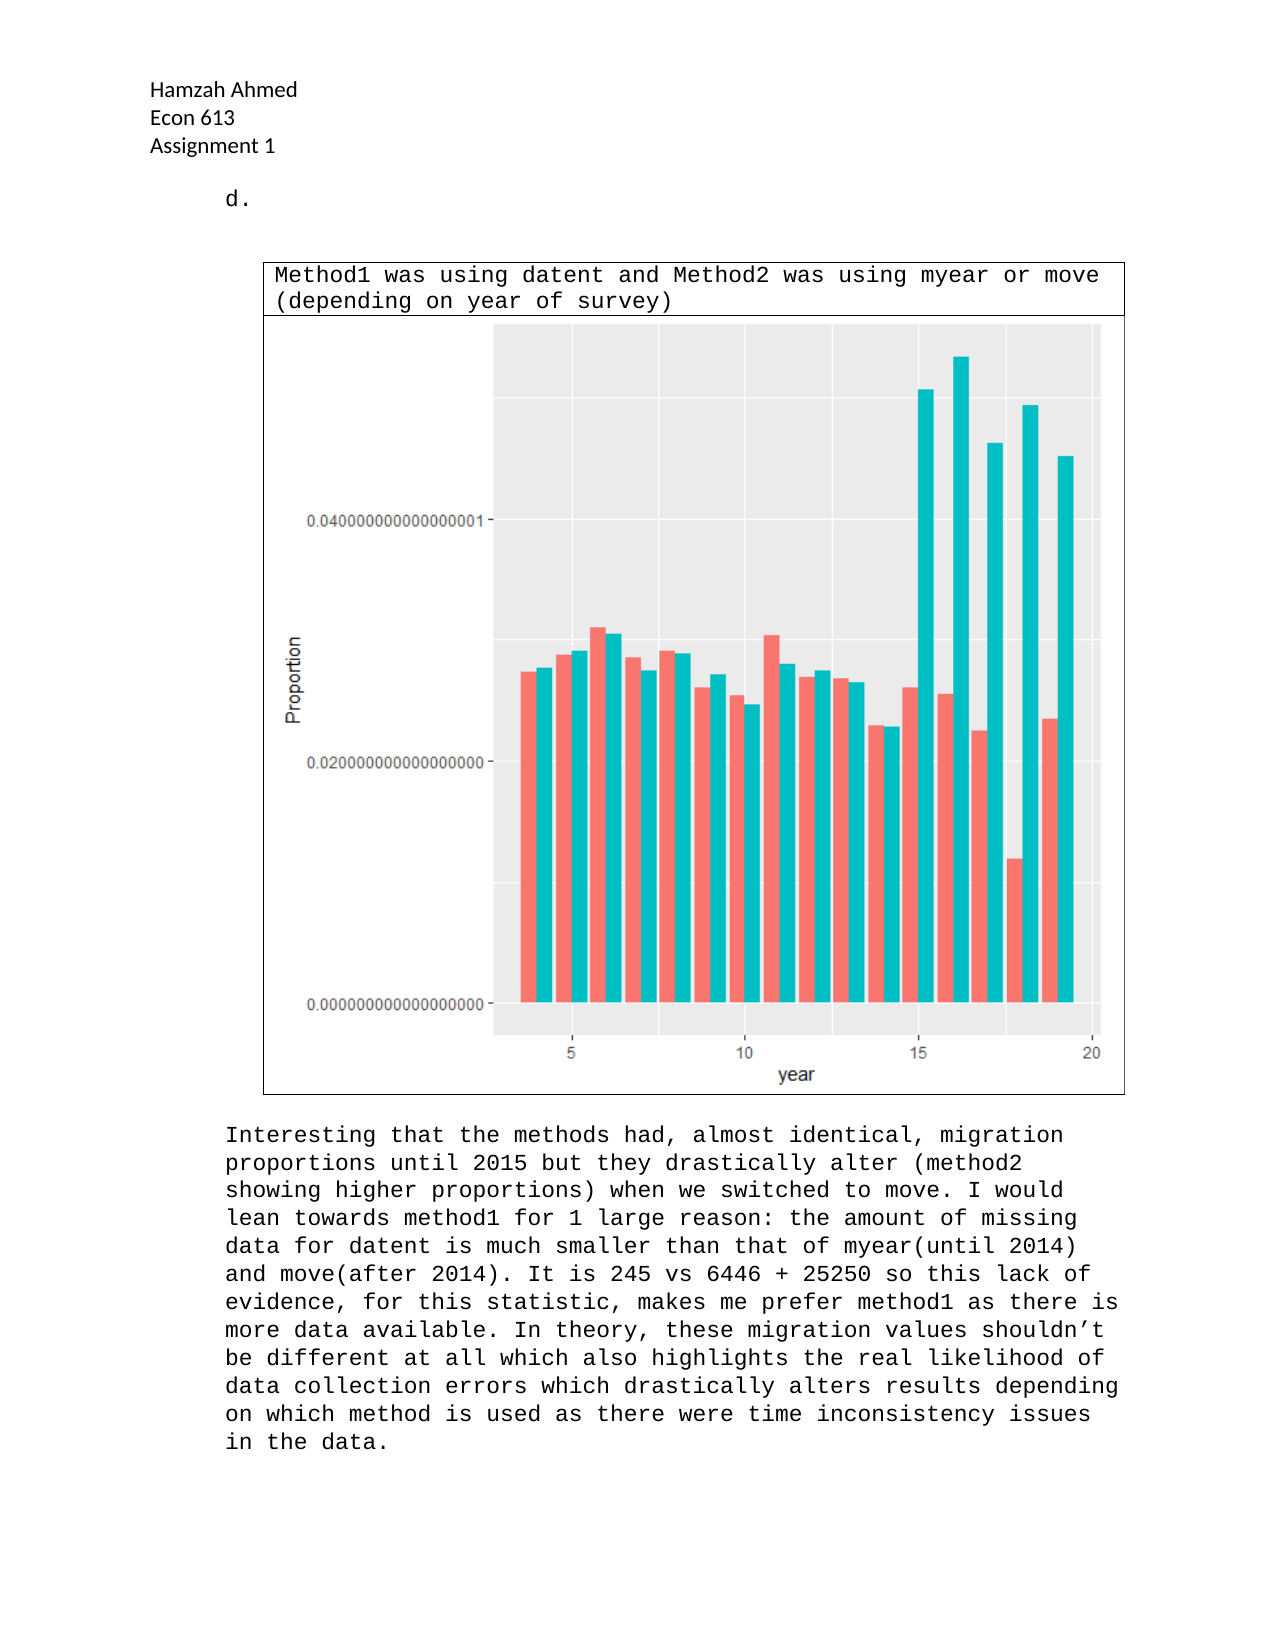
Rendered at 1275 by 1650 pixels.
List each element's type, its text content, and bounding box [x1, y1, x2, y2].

picture [274, 316, 1125, 1094]
table_header Method1 was using datent and Method2 was using myear or move (depending on year of survey) [264, 263, 1124, 315]
text Interesting that the methods had, almost identical, migration proportions until 2015 but they drastically alter (method2 showing higher proportions) when we switched to move. I would lean towards method1 for 1 large reason: the amount of missing data for datent is much smaller than that of myear(until 2014) and move(after 2014). It is 245 vs 6446 + 25250 so this lack of evidence, for this statistic, makes me prefer method1 as there is more data available. In theory, these migration values shouldn’t be different at all which also highlights the real likelihood of data collection errors which drastically alters results depending on which method is used as there were time inconsistency issues in the data. [225, 1095, 1125, 1456]
table_cell [264, 316, 274, 1094]
